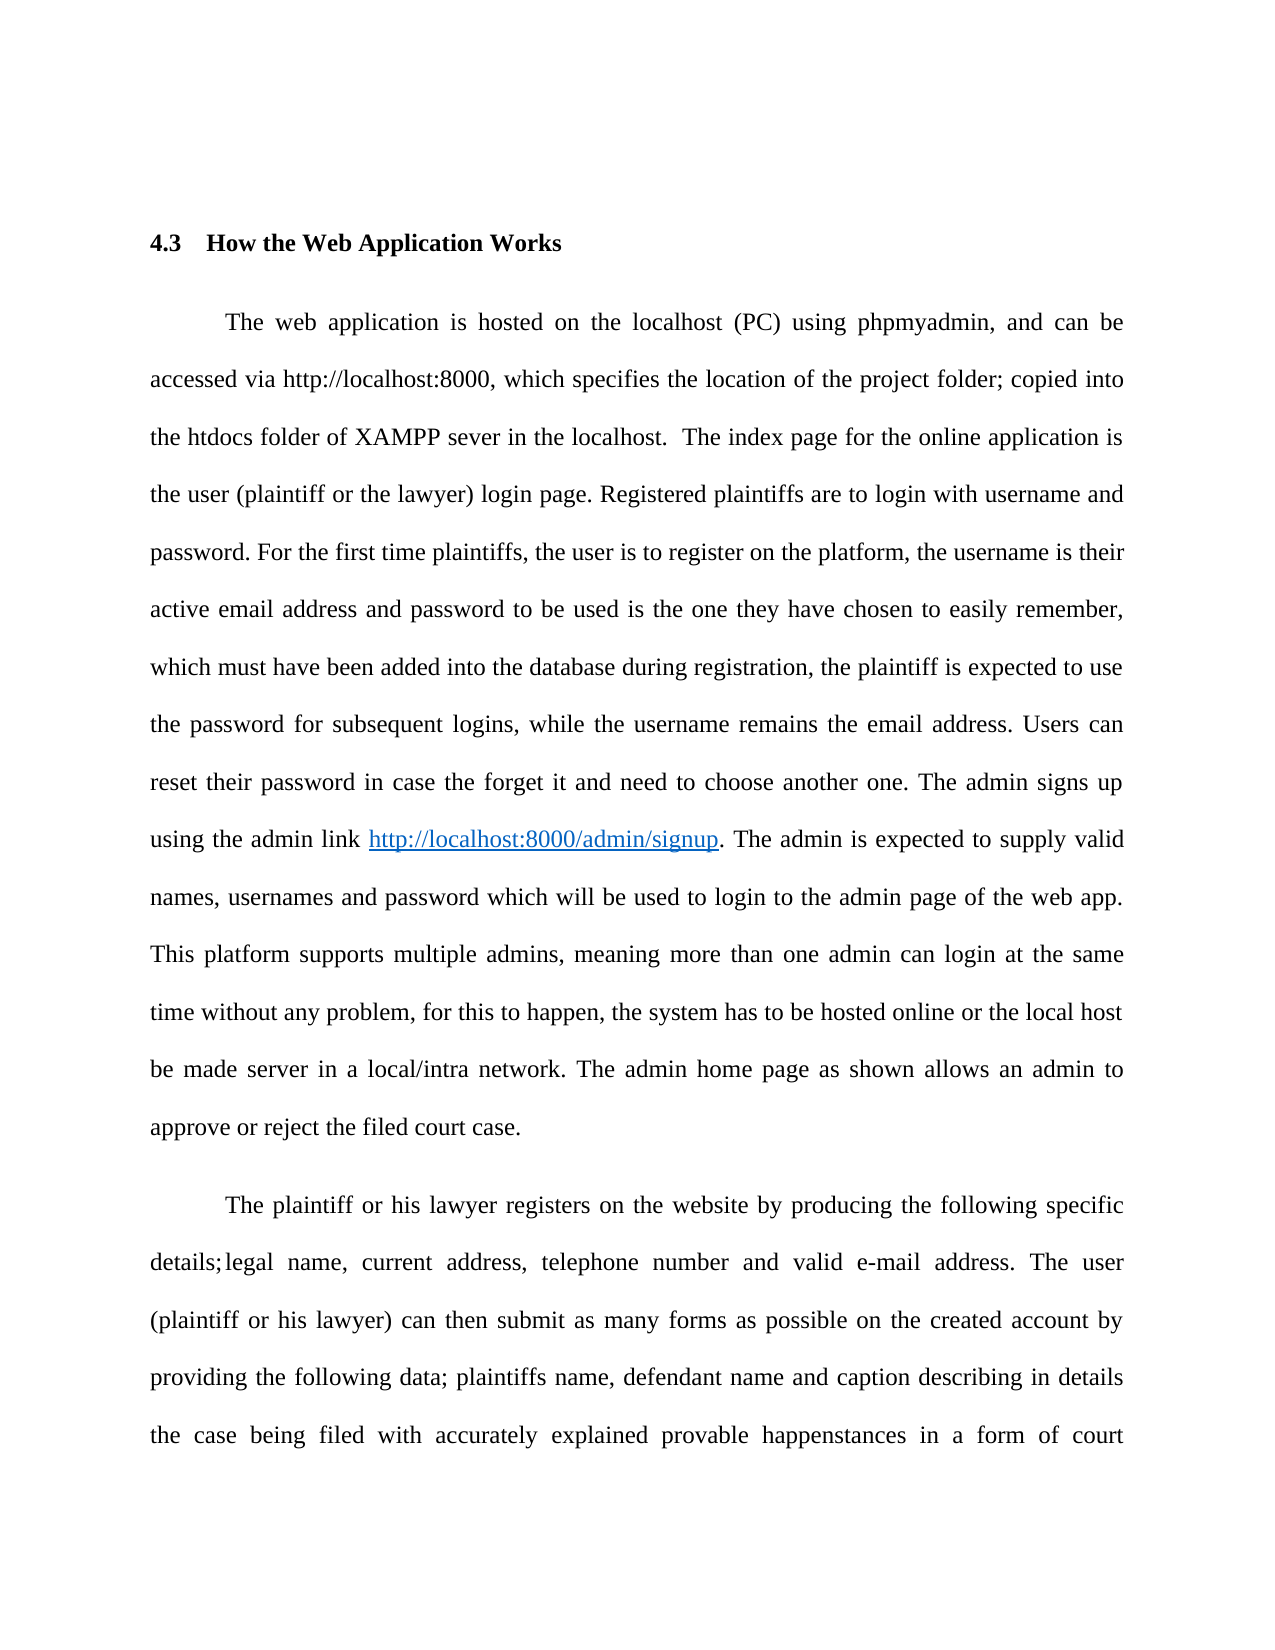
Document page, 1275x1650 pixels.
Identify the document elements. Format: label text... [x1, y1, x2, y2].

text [150, 1190, 1125, 1449]
text 4.3 How the Web Application Works [150, 228, 1125, 257]
text The web application is hosted on the localhost (PC) using phpmyadmin, and can be accessed via http://localhost:8000, which specifies the location of the project folder; copied into the htdocs folder of XAMPP sever in the localhost. The index page for the online application is the user (plaintiff or the lawyer) login page. Registered plaintiffs are to login with username and password. For the first time plaintiffs, the user is to register on the platform, the username is their active email address and password to be used is the one they have chosen to easily remember, which must have been added into the database during registration, the plaintiff is expected to use the password for subsequent logins, while the username remains the email address. Users can reset their password in case the forget it and need to choose another one. The admin signs up using the admin link http://localhost:8000/admin/signup. The admin is expected to supply valid names, usernames and password which will be used to login to the admin page of the web app. This platform supports multiple admins, meaning more than one admin can login at the same time without any problem, for this to happen, the system has to be hosted online or the local host be made server in a local/intra network. The admin home page as shown allows an admin to approve or reject the filed court case. [150, 307, 1125, 1140]
